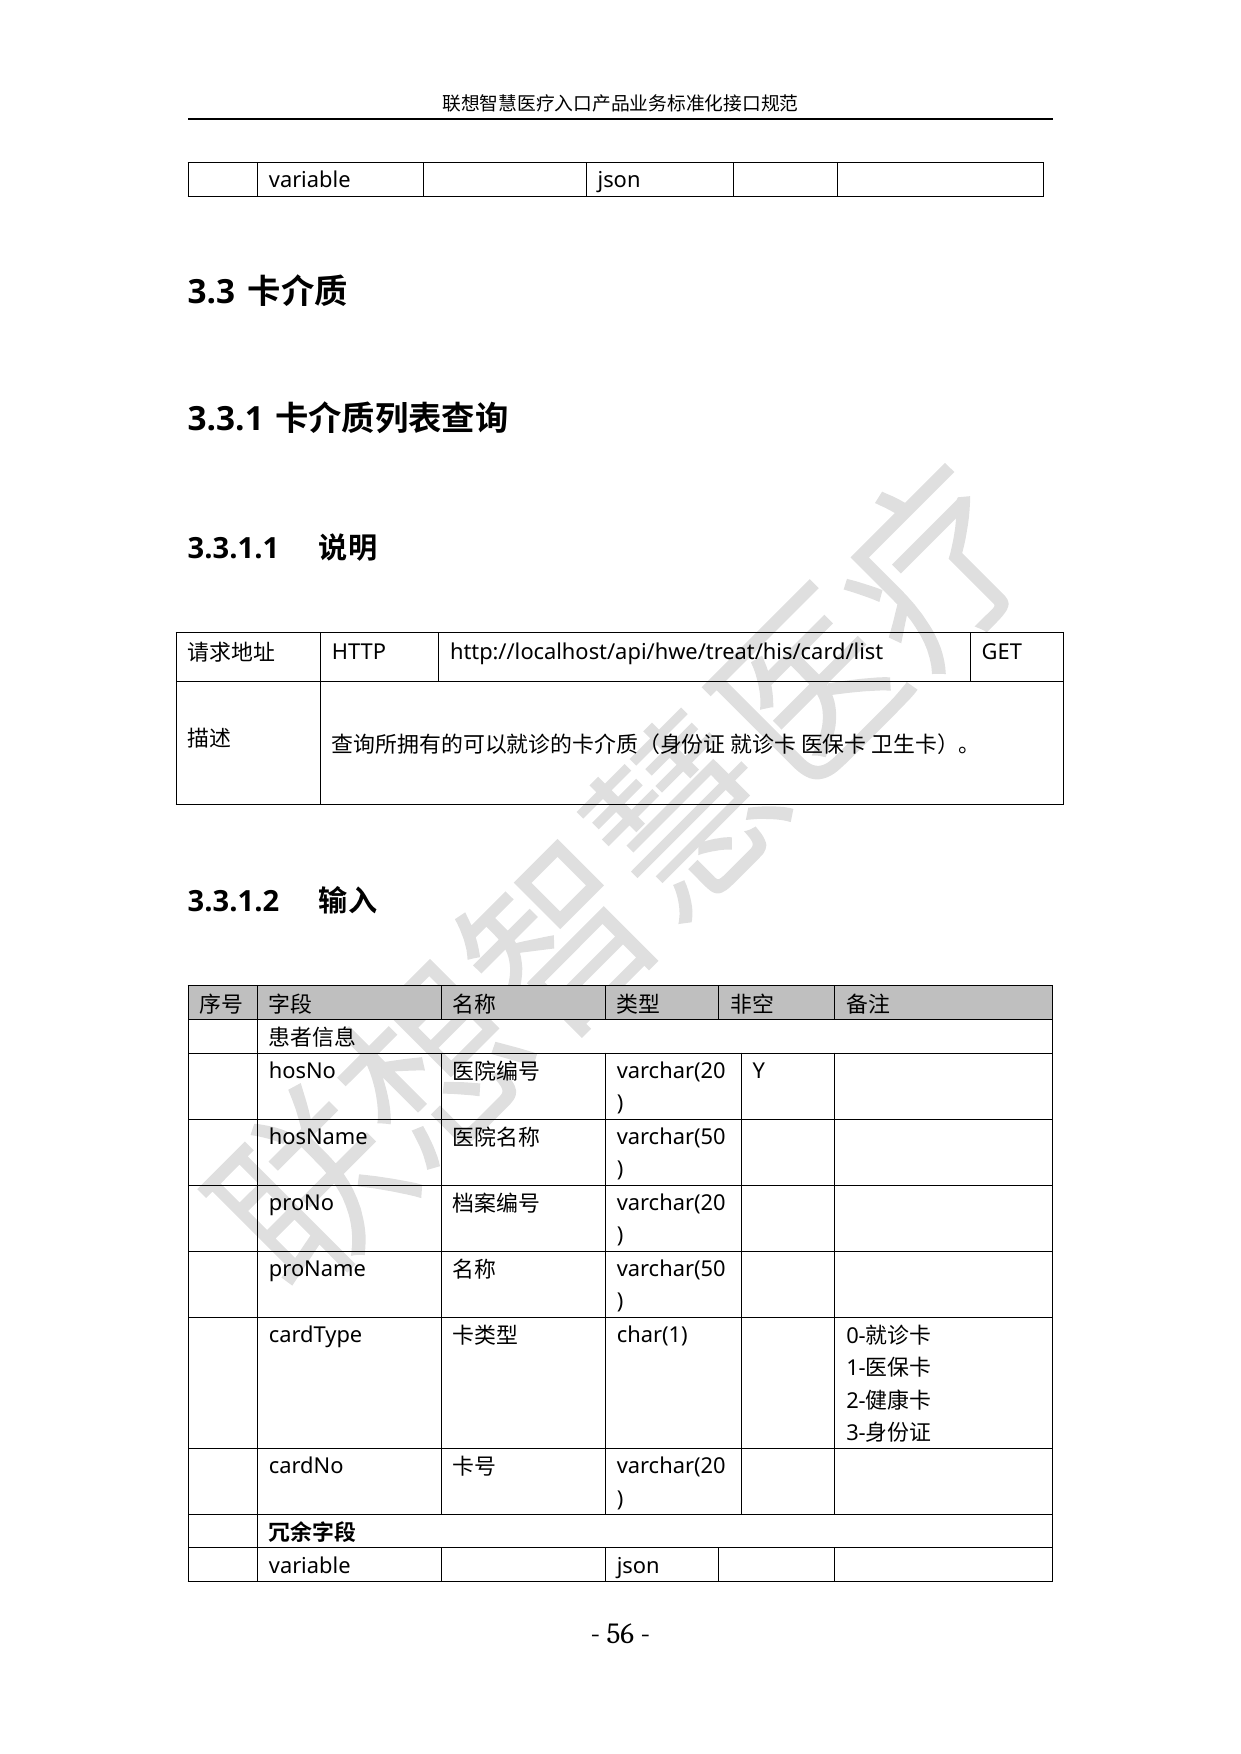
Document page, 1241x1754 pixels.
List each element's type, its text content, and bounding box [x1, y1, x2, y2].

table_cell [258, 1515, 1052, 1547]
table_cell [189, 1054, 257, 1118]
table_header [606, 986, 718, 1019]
subtitle 输入 [187, 866, 1053, 931]
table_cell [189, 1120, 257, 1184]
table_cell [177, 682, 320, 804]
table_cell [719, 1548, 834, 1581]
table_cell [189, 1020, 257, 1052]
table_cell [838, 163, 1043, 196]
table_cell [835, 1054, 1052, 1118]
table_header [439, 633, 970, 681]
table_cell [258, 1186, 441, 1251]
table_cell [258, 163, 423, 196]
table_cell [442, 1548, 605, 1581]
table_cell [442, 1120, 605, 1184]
subtitle 卡介质列表查询 [187, 383, 1053, 448]
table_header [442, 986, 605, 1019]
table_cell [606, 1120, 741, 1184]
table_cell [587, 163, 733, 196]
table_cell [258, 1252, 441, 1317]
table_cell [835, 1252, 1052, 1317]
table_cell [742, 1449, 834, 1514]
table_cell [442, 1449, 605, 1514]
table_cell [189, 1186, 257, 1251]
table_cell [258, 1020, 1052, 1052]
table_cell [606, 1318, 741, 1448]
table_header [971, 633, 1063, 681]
subtitle 卡介质 [187, 256, 1053, 321]
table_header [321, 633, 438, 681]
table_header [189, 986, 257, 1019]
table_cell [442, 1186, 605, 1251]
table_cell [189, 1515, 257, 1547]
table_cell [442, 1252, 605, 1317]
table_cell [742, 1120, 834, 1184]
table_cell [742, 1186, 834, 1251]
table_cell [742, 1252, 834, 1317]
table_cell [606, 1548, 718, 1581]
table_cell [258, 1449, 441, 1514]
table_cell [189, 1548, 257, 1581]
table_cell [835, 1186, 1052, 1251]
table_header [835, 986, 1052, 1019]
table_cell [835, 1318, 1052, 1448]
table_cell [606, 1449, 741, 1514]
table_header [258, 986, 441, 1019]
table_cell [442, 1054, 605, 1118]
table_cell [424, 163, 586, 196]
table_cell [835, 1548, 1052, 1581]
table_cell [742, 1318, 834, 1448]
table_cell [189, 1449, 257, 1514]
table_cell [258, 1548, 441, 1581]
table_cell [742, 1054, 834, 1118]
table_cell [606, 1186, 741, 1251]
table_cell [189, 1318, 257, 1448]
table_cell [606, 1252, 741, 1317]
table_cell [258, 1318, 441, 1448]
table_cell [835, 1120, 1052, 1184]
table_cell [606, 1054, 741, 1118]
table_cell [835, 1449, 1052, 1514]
subtitle 说明 [187, 513, 1053, 578]
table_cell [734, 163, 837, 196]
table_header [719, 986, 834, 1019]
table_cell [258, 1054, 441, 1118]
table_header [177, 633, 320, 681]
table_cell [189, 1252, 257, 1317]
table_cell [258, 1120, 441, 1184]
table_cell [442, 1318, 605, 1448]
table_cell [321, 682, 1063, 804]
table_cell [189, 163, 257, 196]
